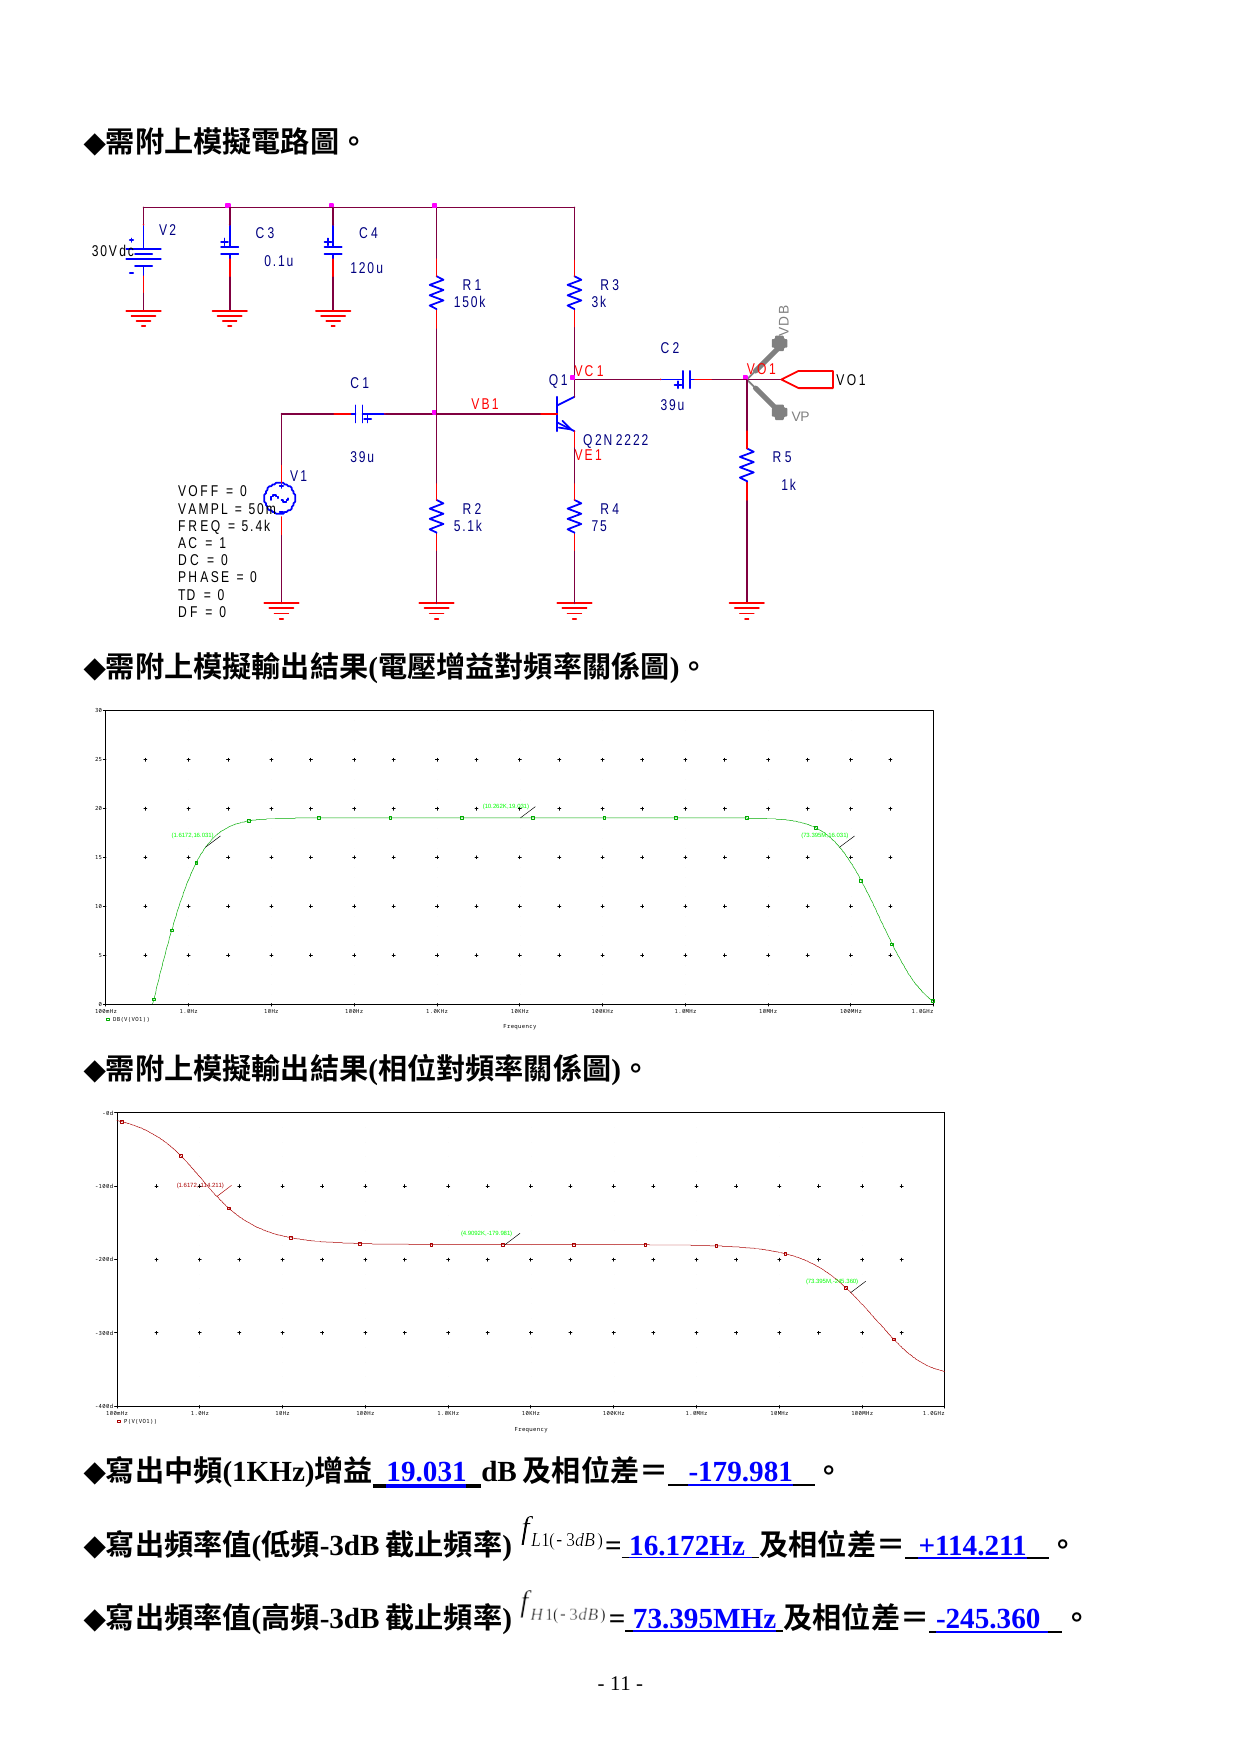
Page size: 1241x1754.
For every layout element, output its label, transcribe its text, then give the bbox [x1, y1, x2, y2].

text ◆寫出頻率值(高頻-3dB截止頻率)= 73.395MHz 及相位差＝ -245.360 。 [83, 1584, 1157, 1637]
text ◆寫出頻率值(低頻-3dB截止頻率)= 16.172Hz 及相位差＝ +114.211 。 [83, 1511, 1157, 1563]
text ◆寫出中頻(1KHz)增益 19.031 dB及相位差＝ -179.981 。 [83, 1447, 1157, 1490]
text ◆需附上模擬輸出結果(電壓增益對頻率關係圖)。 [83, 643, 1157, 686]
text ◆需附上模擬電路圖。 [83, 118, 1157, 161]
text ◆需附上模擬輸出結果(相位對頻率關係圖)。 [83, 1045, 1157, 1088]
